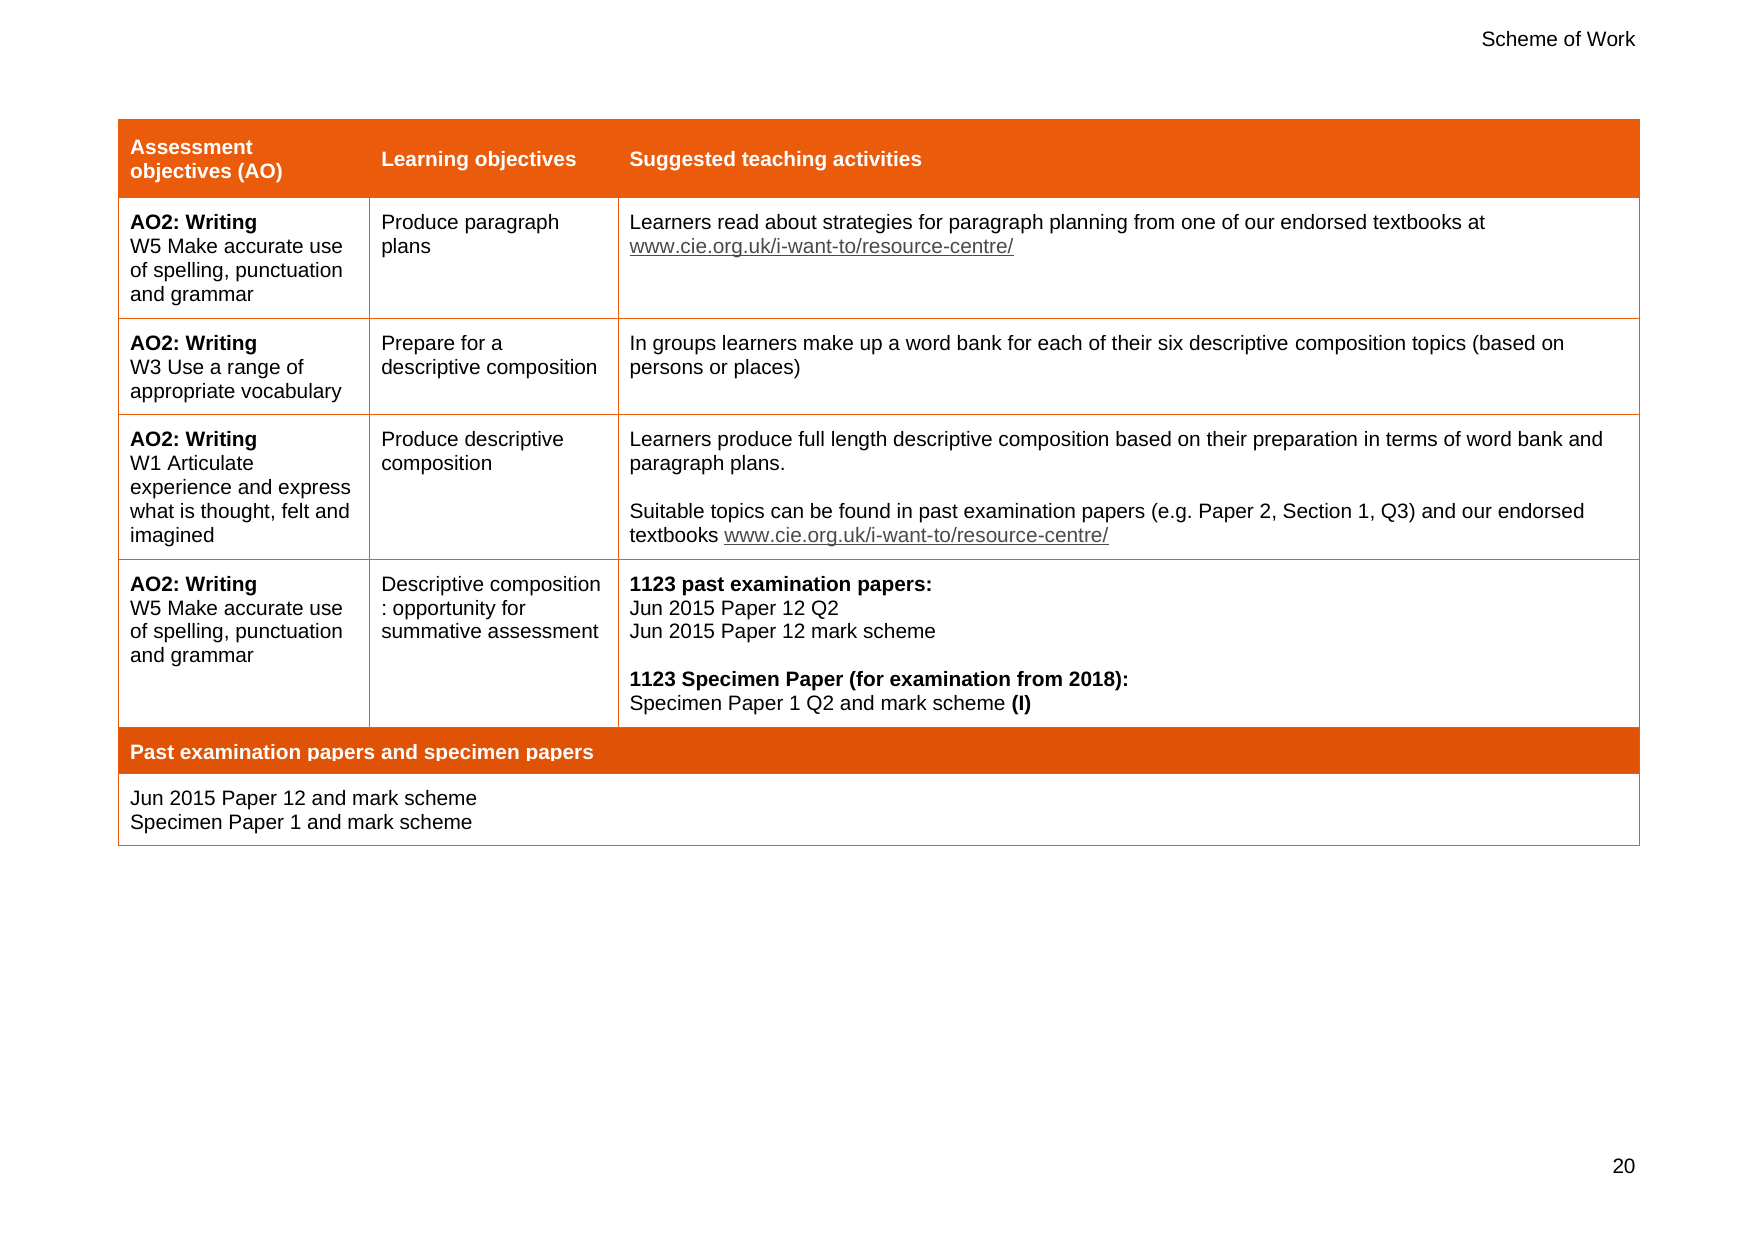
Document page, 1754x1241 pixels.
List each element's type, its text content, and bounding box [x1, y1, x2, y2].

table_cell Learners produce full length descriptive composition based on their preparation in terms of word bank and paragraph plans. Suitable topics can be found in past examination papers (e.g. Paper 2, Section 1, Q3) and our endorsed textbooks www.cie.org.uk/i-want-to/resource-centre/ [619, 415, 1639, 558]
table_cell Past examination papers and specimen papers [119, 728, 1639, 773]
table_cell Produce descriptive composition [370, 415, 618, 558]
table_header Assessment objectives (AO) [119, 120, 369, 197]
table_cell In groups learners make up a word bank for each of their six descriptive composition topics (based on persons or places) [619, 319, 1639, 414]
table_header Suggested teaching activities [619, 120, 1639, 197]
table_cell 1123 past examination papers: Jun 2015 Paper 12 Q2 Jun 2015 Paper 12 mark scheme 1123 Specimen Paper (for examination from 2018): Specimen Paper 1 Q2 and mark scheme (I) [619, 560, 1639, 727]
table_cell Prepare for a descriptive composition [370, 319, 618, 414]
table_header Learning objectives [370, 120, 618, 197]
table_cell Descriptive composition : opportunity for summative assessment [370, 560, 618, 727]
table_cell Produce paragraph plans [370, 198, 618, 318]
table_cell AO2: Writing W5 Make accurate use of spelling, punctuation and grammar [119, 560, 369, 727]
table_cell Jun 2015 Paper 12 and mark scheme Specimen Paper 1 and mark scheme [119, 774, 1639, 845]
table_cell Learners read about strategies for paragraph planning from one of our endorsed textbooks at www.cie.org.uk/i-want-to/resource-centre/ [619, 198, 1639, 318]
table_cell AO2: Writing W1 Articulate experience and express what is thought, felt and imagined [119, 415, 369, 558]
table_cell AO2: Writing W3 Use a range of appropriate vocabulary [119, 319, 369, 414]
table_cell AO2: Writing W5 Make accurate use of spelling, punctuation and grammar [119, 198, 369, 318]
